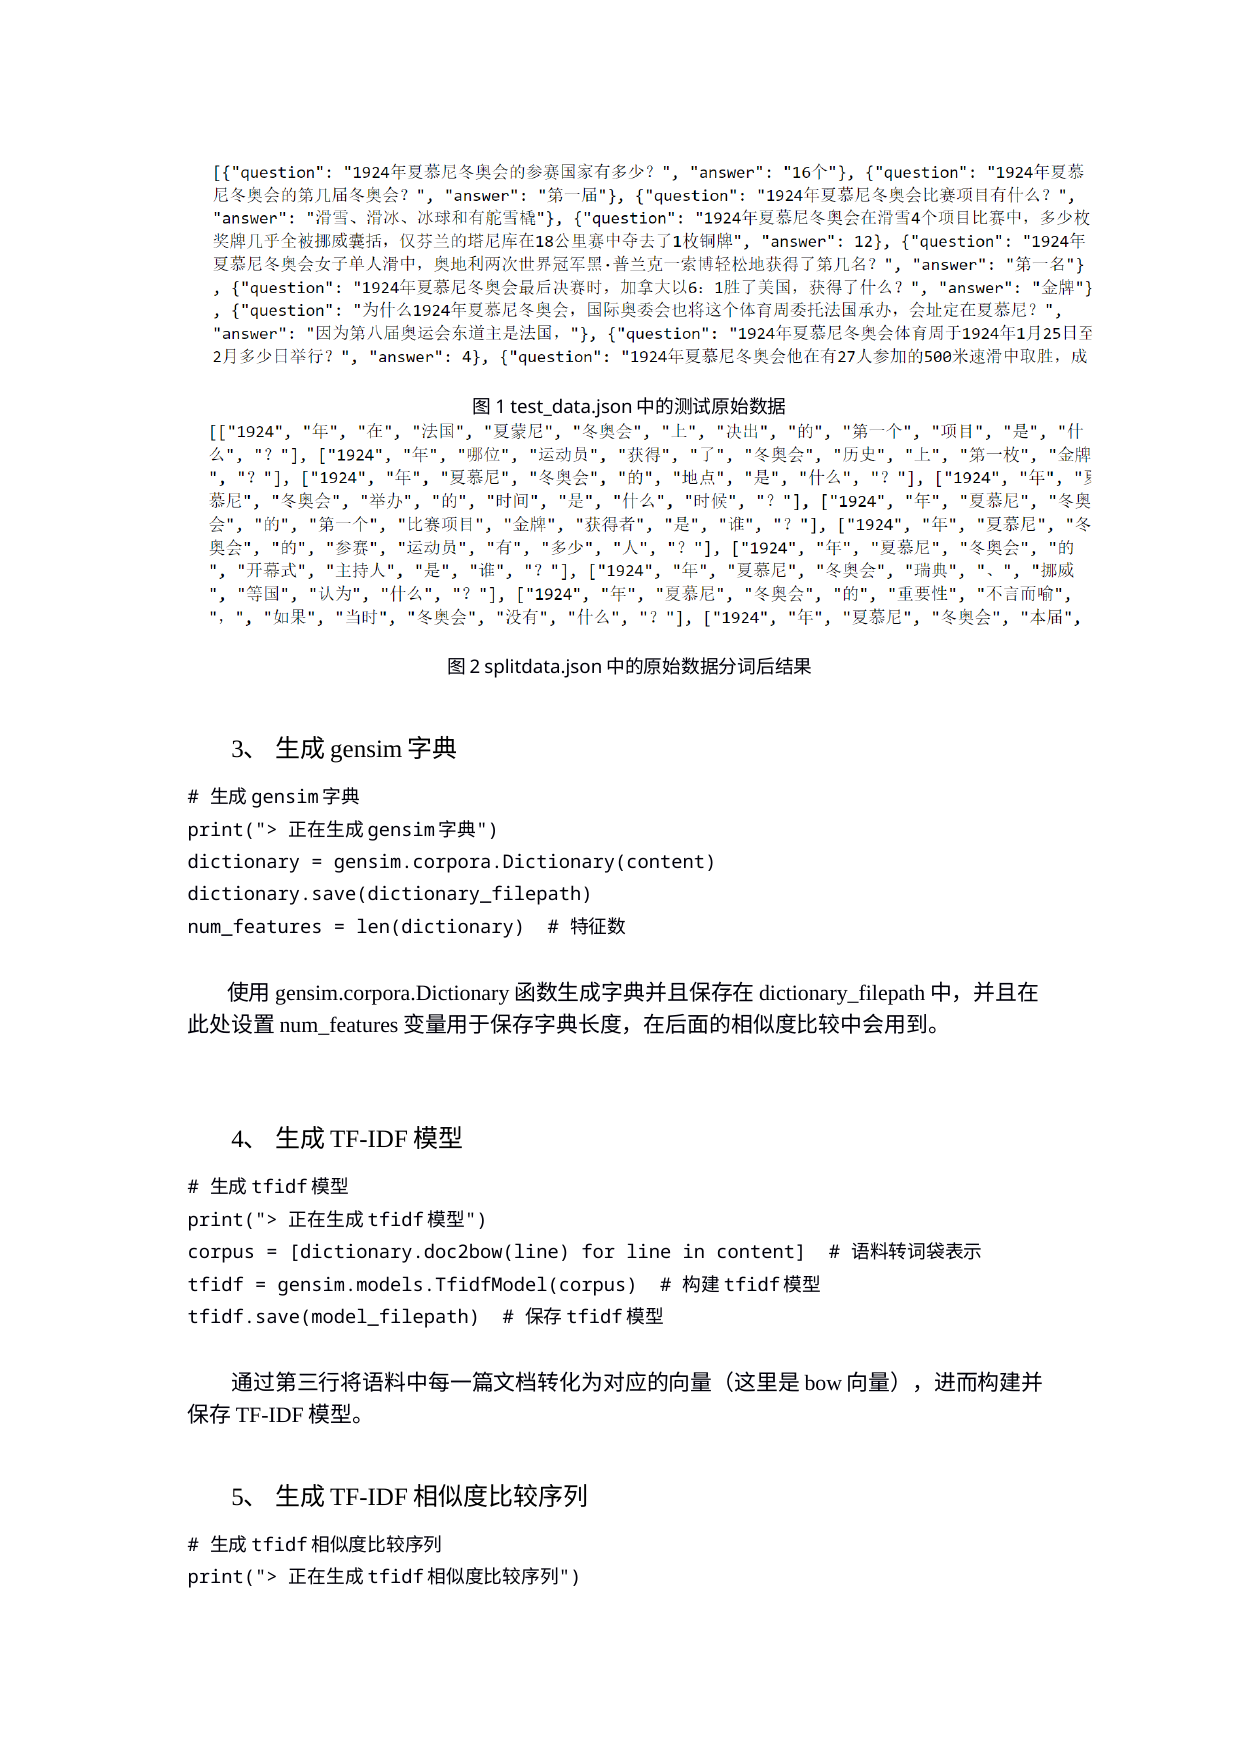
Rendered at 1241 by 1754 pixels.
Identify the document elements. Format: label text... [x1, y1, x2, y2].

picture [209, 162, 1092, 368]
text corpus = [dictionary.doc2bow(line) for line in content] # 语料转词袋表示 [187, 1234, 1053, 1267]
text print("> 正在生成tfidf相似度比较序列") [187, 1559, 1053, 1592]
text # 生成tfidf相似度比较序列 [187, 1527, 1053, 1559]
text dictionary.save(dictionary_filepath) [187, 877, 1053, 909]
text print("> 正在生成tfidf模型") [187, 1202, 1053, 1234]
text 图1 test_data.json中的测试原始数据 [187, 389, 1053, 422]
text tfidf = gensim.models.TfidfModel(corpus) # 构建tfidf模型 [187, 1267, 1053, 1299]
text tfidf.save(model_filepath) # 保存tfidf模型 [187, 1299, 1053, 1332]
list 生成gensim字典 [231, 714, 1053, 779]
text 图2 splitdata.json中的原始数据分词后结果 [187, 649, 1053, 682]
picture [209, 422, 1092, 631]
text num_features = len(dictionary) # 特征数 [187, 909, 1053, 942]
text 使用gensim.corpora.Dictionary函数生成字典并且保存在dictionary_filepath中，并且在此处设置num_features变量用于保存字典长度，在后面的相似度比较中会用到。 [187, 974, 1053, 1039]
text # 生成tfidf模型 [187, 1169, 1053, 1202]
list 生成TF-IDF模型 [231, 1104, 1053, 1169]
text # 生成gensim字典 [187, 779, 1053, 812]
text print("> 正在生成gensim字典") [187, 812, 1053, 844]
text 通过第三行将语料中每一篇文档转化为对应的向量（这里是bow向量），进而构建并保存TF-IDF模型。 [187, 1364, 1053, 1429]
list 生成TF-IDF相似度比较序列 [231, 1462, 1053, 1527]
text dictionary = gensim.corpora.Dictionary(content) [187, 844, 1053, 877]
